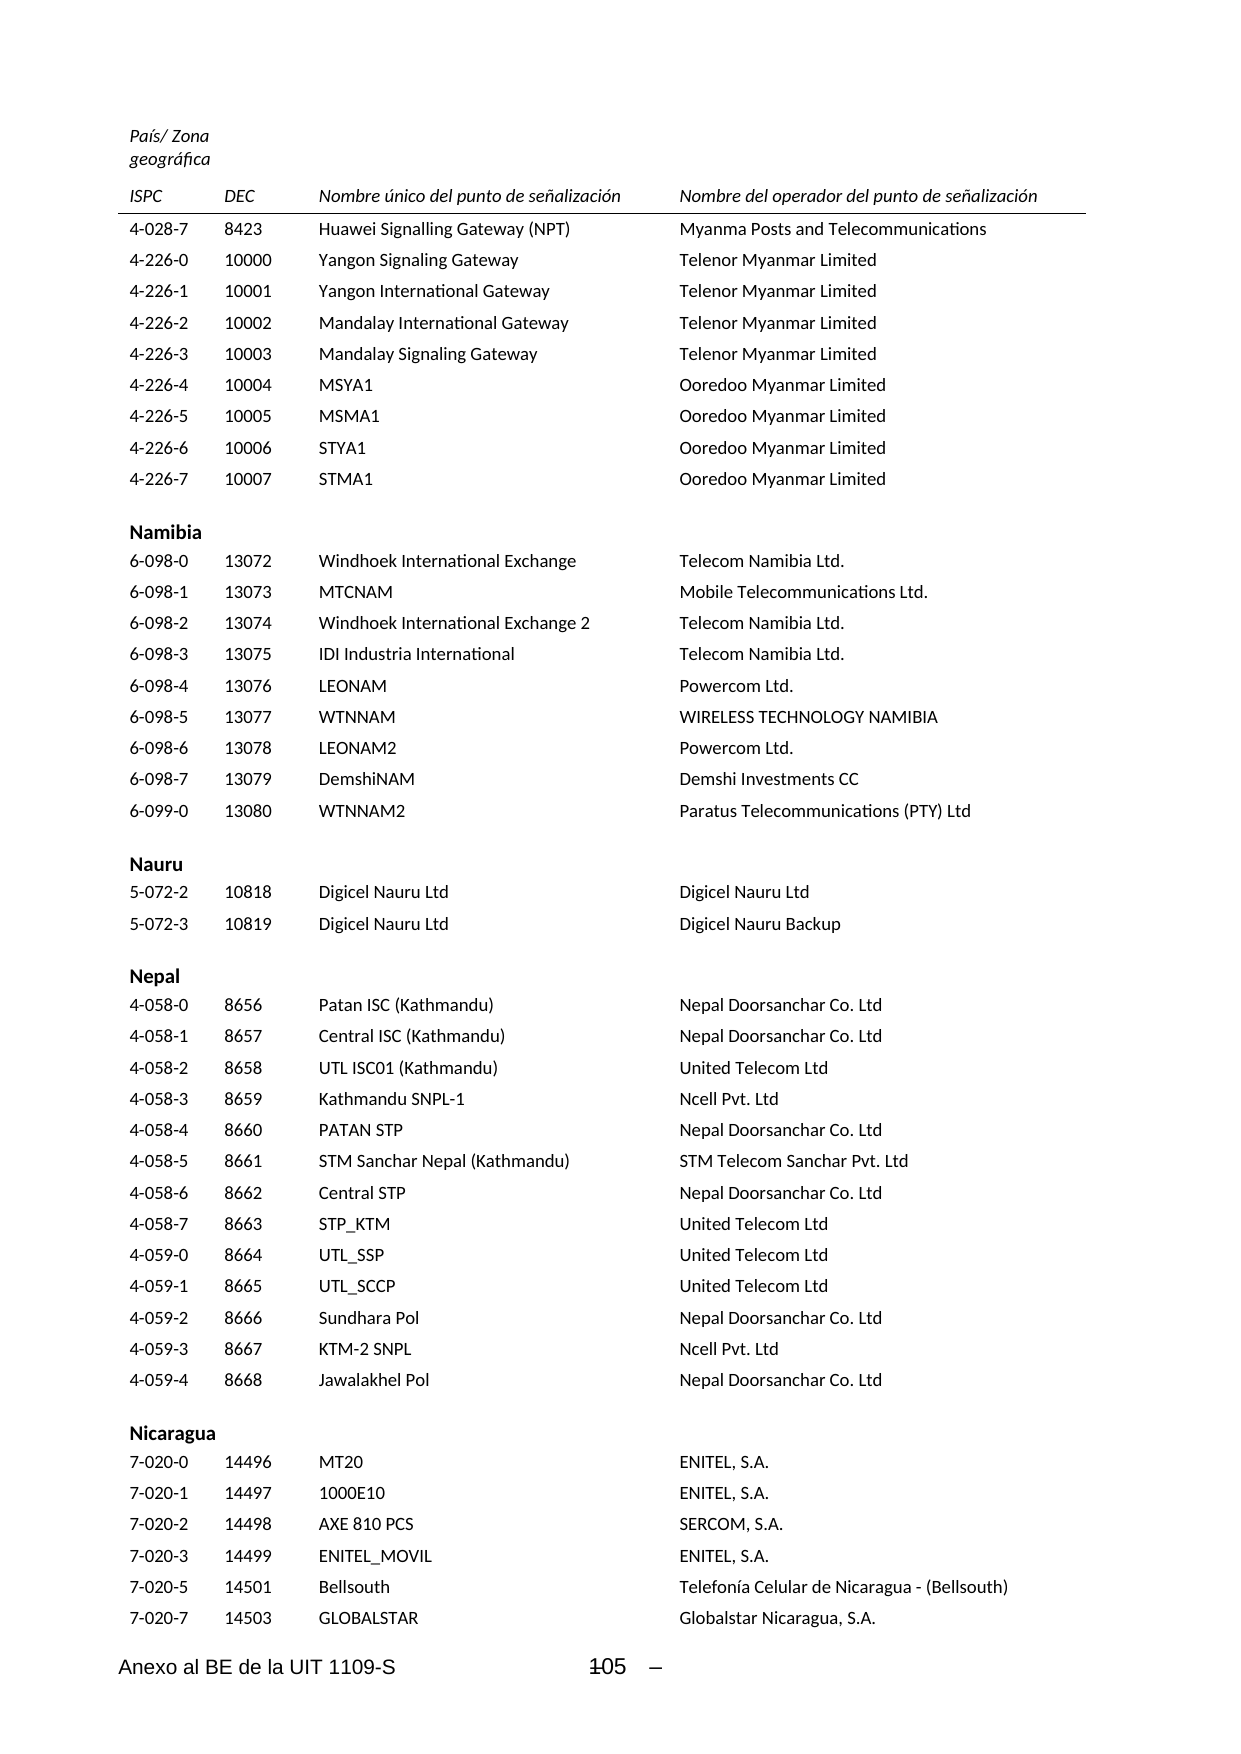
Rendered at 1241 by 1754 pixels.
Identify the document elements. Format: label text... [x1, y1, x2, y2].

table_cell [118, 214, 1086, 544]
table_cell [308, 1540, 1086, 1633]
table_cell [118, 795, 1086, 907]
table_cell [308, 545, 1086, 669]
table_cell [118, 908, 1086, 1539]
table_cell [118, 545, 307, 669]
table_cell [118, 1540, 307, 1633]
table_cell DEC [213, 176, 307, 213]
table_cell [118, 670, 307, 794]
table_header País/ Zona geográfica [118, 118, 307, 176]
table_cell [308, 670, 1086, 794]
table_header Nombre único del punto de señalización [308, 118, 668, 213]
table_cell ISPC [118, 176, 213, 213]
table_header Nombre del operador del punto de señalización [668, 118, 1086, 213]
